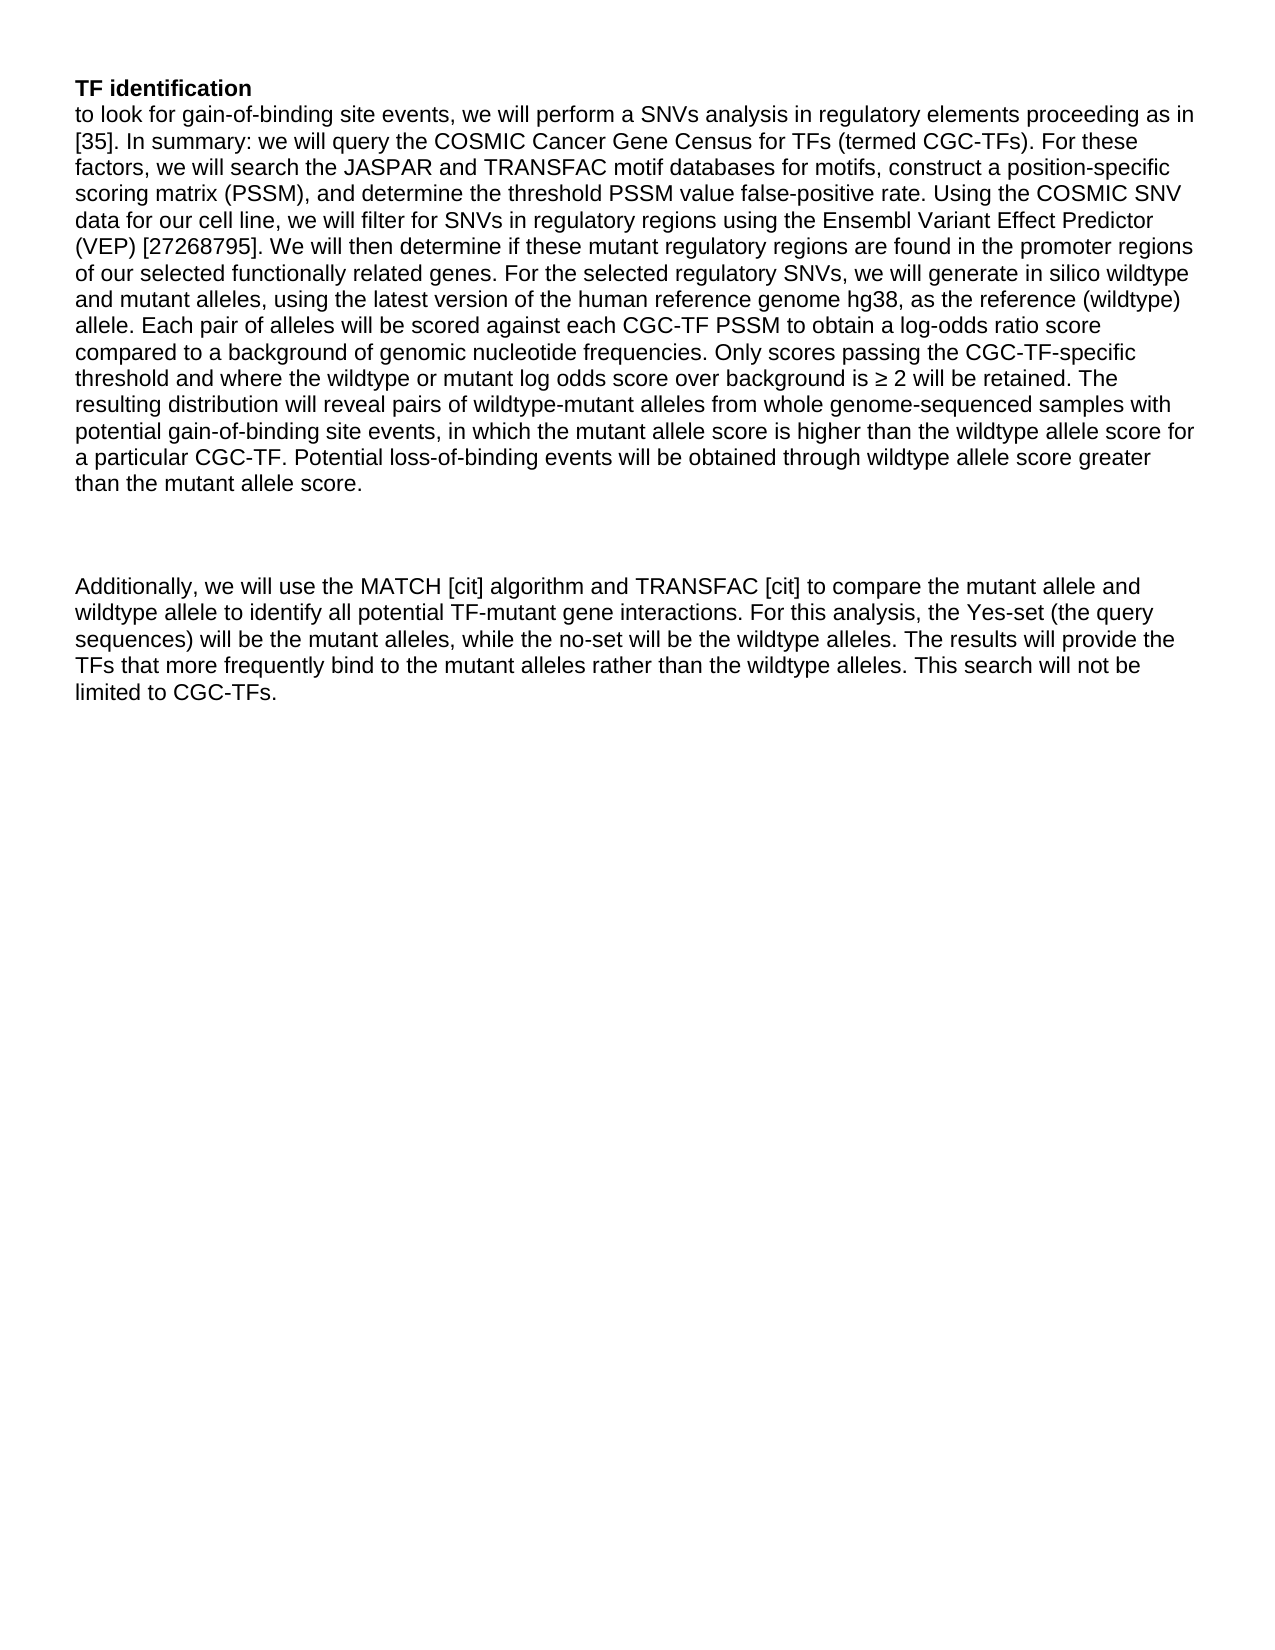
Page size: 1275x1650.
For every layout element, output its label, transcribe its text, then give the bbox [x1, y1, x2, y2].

text Additionally, we will use the MATCH [cit] algorithm and TRANSFAC [cit] to compare the mutant allele and wildtype allele to identify all potential TF-mutant gene interactions. For this analysis, the Yes-set (the query sequences) will be the mutant alleles, while the no-set will be the wildtype alleles. The results will provide the TFs that more frequently bind to the mutant alleles rather than the wildtype alleles. This search will not be limited to CGC-TFs. [75, 573, 1200, 705]
text TF identification [75, 75, 1200, 101]
text to look for gain-of-binding site events, we will perform a SNVs analysis in regulatory elements proceeding as in [35]. In summary: we will query the COSMIC Cancer Gene Census for TFs (termed CGC-TFs). For these factors, we will search the JASPAR and TRANSFAC motif databases for motifs, construct a position-specific scoring matrix (PSSM), and determine the threshold PSSM value false-positive rate. Using the COSMIC SNV data for our cell line, we will filter for SNVs in regulatory regions using the Ensembl Variant Effect Predictor (VEP) [27268795]. We will then determine if these mutant regulatory regions are found in the promoter regions of our selected functionally related genes. For the selected regulatory SNVs, we will generate in silico wildtype and mutant alleles, using the latest version of the human reference genome hg38, as the reference (wildtype) allele. Each pair of alleles will be scored against each CGC-TF PSSM to obtain a log-odds ratio score compared to a background of genomic nucleotide frequencies. Only scores passing the CGC-TF-specific threshold and where the wildtype or mutant log odds score over background is ≥ 2 will be retained. The resulting distribution will reveal pairs of wildtype-mutant alleles from whole genome-sequenced samples with potential gain-of-binding site events, in which the mutant allele score is higher than the wildtype allele score for a particular CGC-TF. Potential loss-of-binding events will be obtained through wildtype allele score greater than the mutant allele score. [75, 101, 1200, 497]
